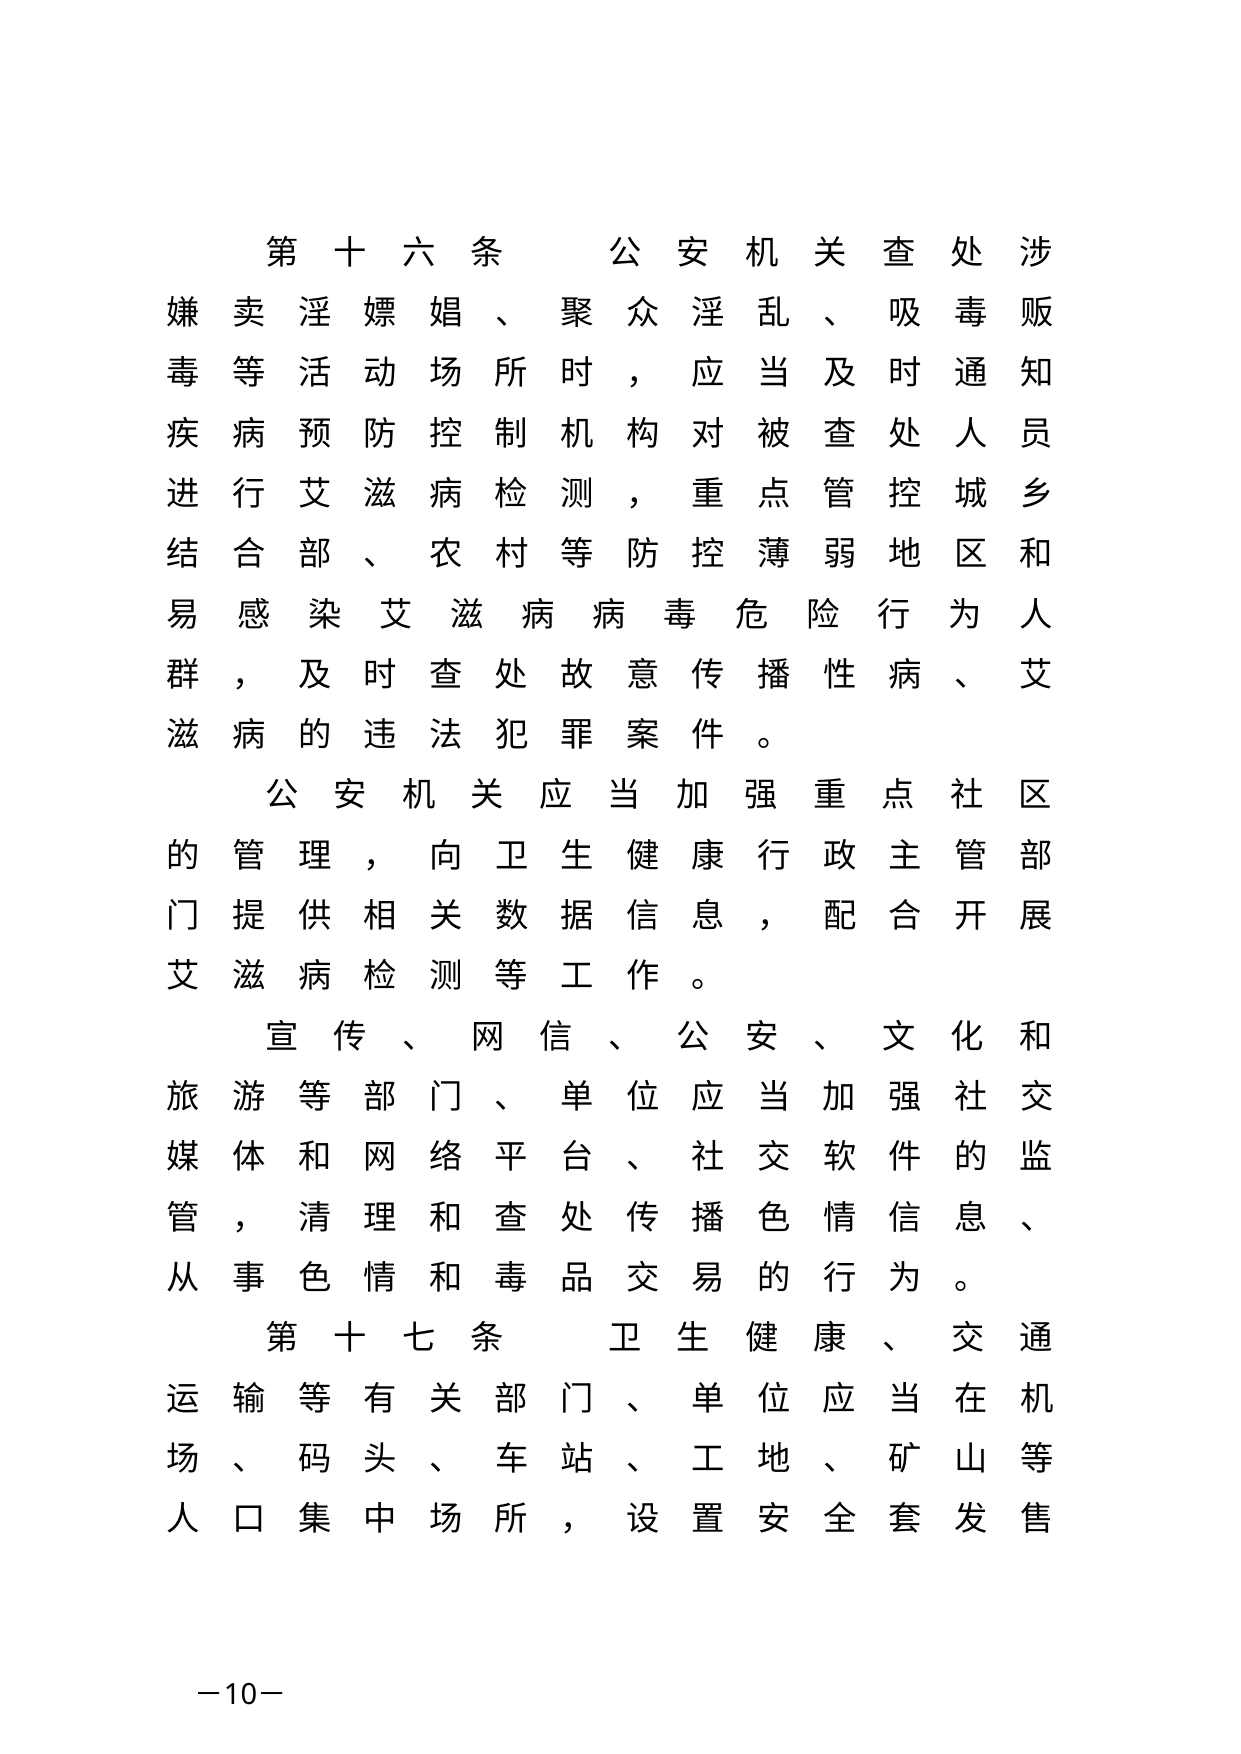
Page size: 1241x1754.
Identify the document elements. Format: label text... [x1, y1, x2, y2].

text 第十六条 公安机关查处涉嫌卖淫嫖娼、聚众淫乱、吸毒贩毒等活动场所时，应当及时通知疾病预防控制机构对被查处人员进行艾滋病检测，重点管控城乡结合部、农村等防控薄弱地区和易感染艾滋病病毒危险行为人群，及时查处故意传播性病、艾滋病的违法犯罪案件。 [167, 219, 1085, 762]
text 公安机关应当加强重点社区的管理，向卫生健康行政主管部门提供相关数据信息，配合开展艾滋病检测等工作。 [167, 762, 1085, 1003]
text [167, 1305, 1085, 1546]
text 宣传、网信、公安、文化和旅游等部门、单位应当加强社交媒体和网络平台、社交软件的监管，清理和查处传播色情信息、从事色情和毒品交易的行为。 [167, 1003, 1085, 1305]
